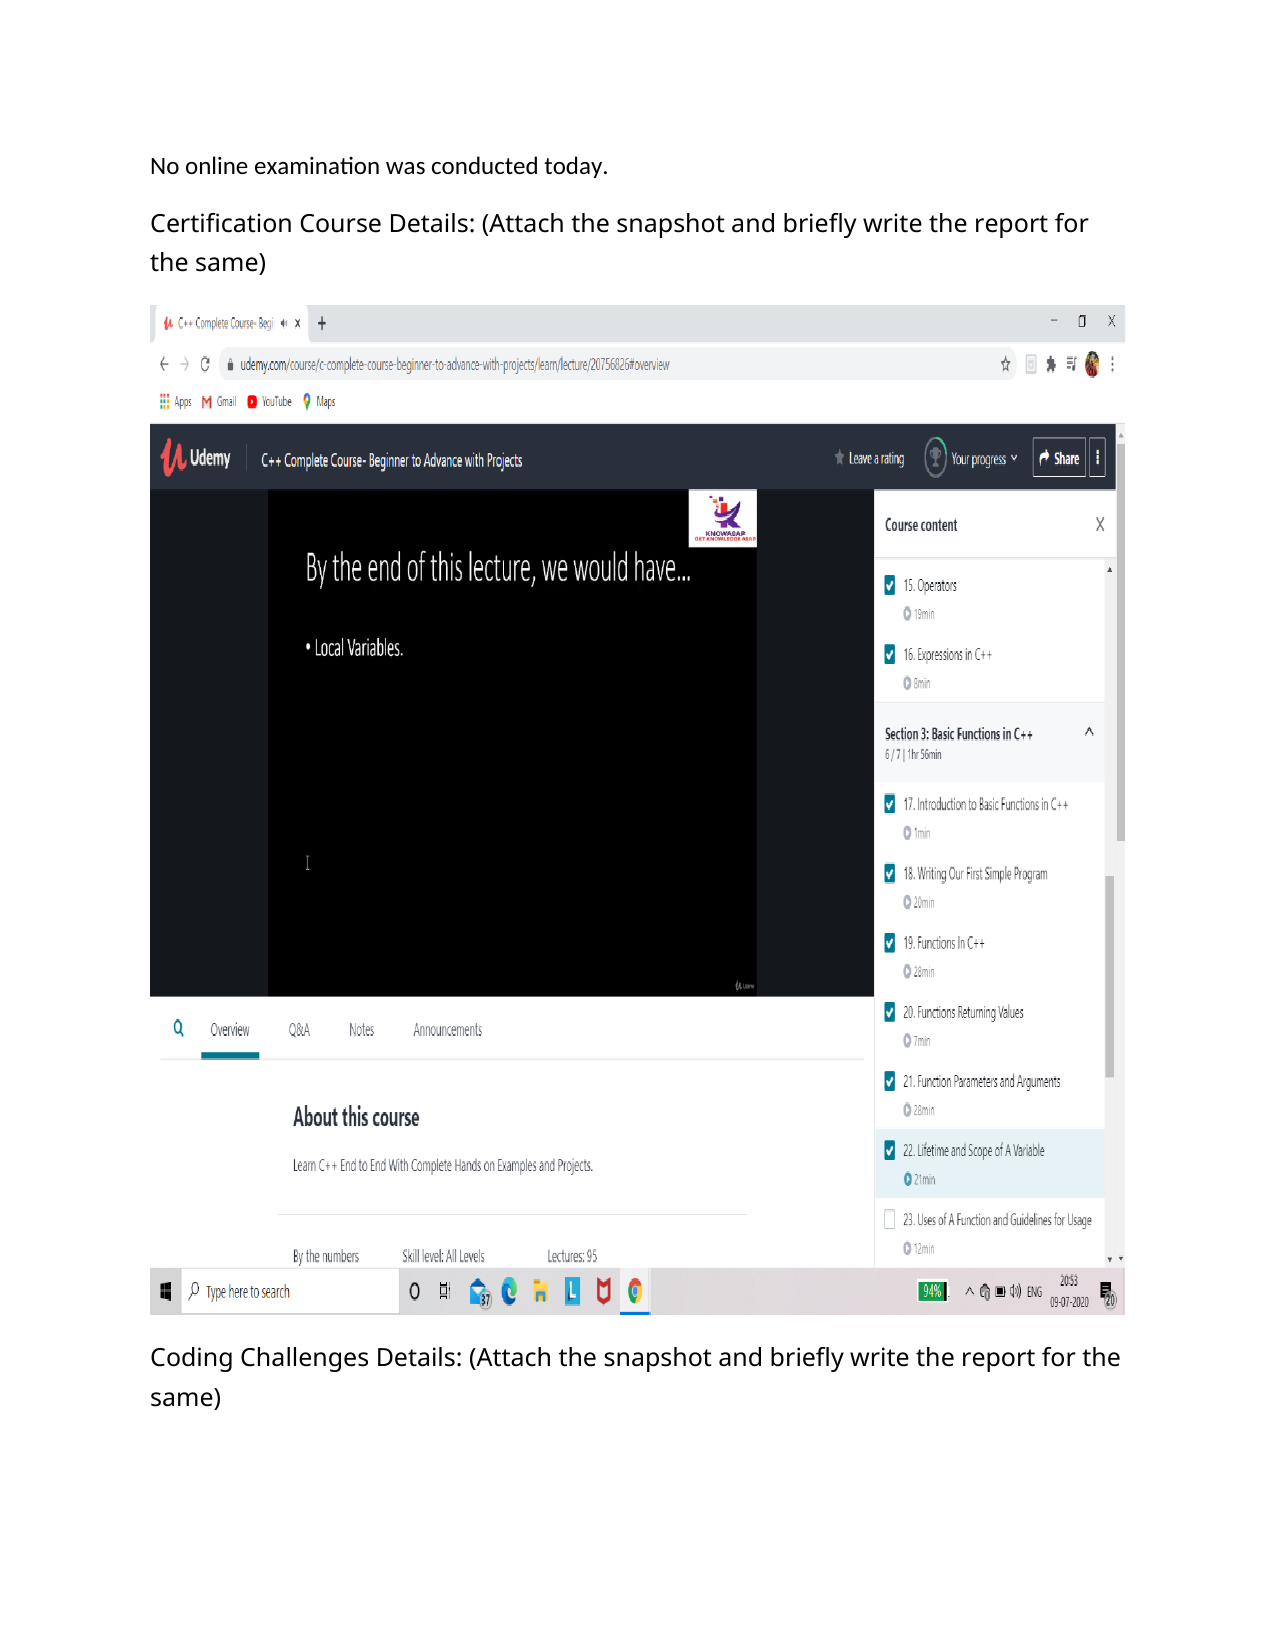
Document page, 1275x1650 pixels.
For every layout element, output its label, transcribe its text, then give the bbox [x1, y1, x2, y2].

picture [150, 305, 1125, 1315]
text No online examination was conducted today. [150, 150, 1125, 181]
text Certification Course Details: (Attach the snapshot and briefly write the report for the same) [150, 206, 1125, 279]
text Coding Challenges Details: (Attach the snapshot and briefly write the report for the same) [150, 1340, 1125, 1413]
